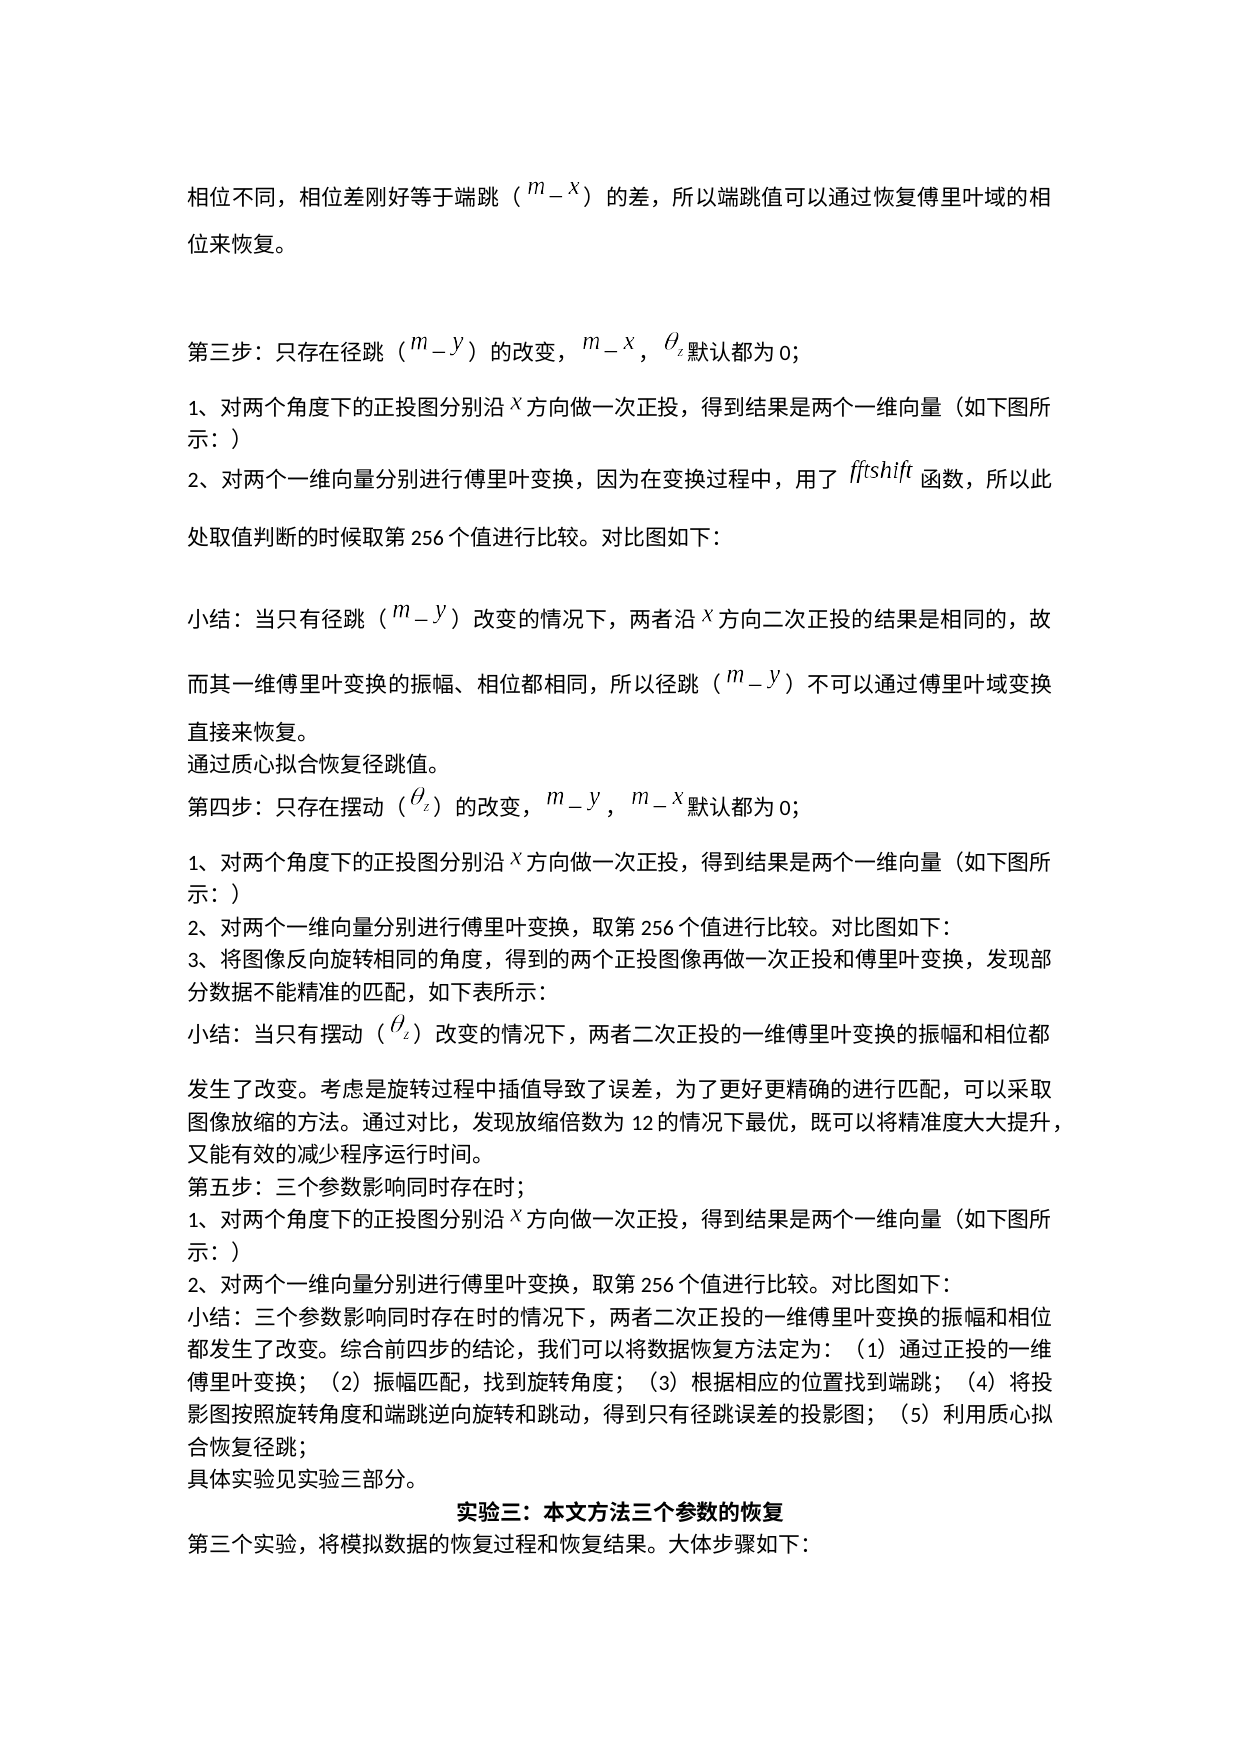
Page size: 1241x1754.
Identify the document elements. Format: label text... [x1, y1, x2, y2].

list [187, 454, 1053, 552]
list 小结：当只有摆动（）改变的情况下，两者二次正投的一维傅里叶变换的振幅和相位都发生了改变。考虑是旋转过程中插值导致了误差，为了更好更精确的进行匹配，可以采取图像放缩的方法。通过对比，发现放缩倍数为12的情况下最优，既可以将精准度大大提升，又能有效的减少程序运行时间。 [187, 1007, 1053, 1169]
list 小结：三个参数影响同时存在时的情况下，两者二次正投的一维傅里叶变换的振幅和相位都发生了改变。综合前四步的结论，我们可以将数据恢复方法定为：（1）通过正投的一维傅里叶变换；（2）振幅匹配，找到旋转角度；（3）根据相应的位置找到端跳；（4）将投影图按照旋转角度和端跳逆向旋转和跳动，得到只有径跳误差的投影图；（5）利用质心拟合恢复径跳； [187, 1299, 1053, 1462]
list 2、对两个一维向量分别进行傅里叶变换，取第256个值进行比较。对比图如下： [187, 1267, 1053, 1299]
text 第三步：只存在径跳（）的改变，，默认都为0； [187, 324, 1053, 389]
list 1、对两个角度下的正投图分别沿方向做一次正投，得到结果是两个一维向量（如下图所示：） [187, 844, 1053, 909]
text 第五步：三个参数影响同时存在时； [187, 1169, 1053, 1202]
list 1、对两个角度下的正投图分别沿方向做一次正投，得到结果是两个一维向量（如下图所示：） [187, 1202, 1053, 1267]
list 通过质心拟合恢复径跳值。 [187, 747, 1053, 779]
list 小结：当只有径跳（）改变的情况下，两者沿方向二次正投的结果是相同的，故而其一维傅里叶变换的振幅、相位都相同，所以径跳（）不可以通过傅里叶域变换直接来恢复。 [187, 584, 1053, 747]
text 第四步：只存在摆动（）的改变，，默认都为0； [187, 779, 1053, 844]
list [187, 162, 1053, 259]
list 2、对两个一维向量分别进行傅里叶变换，取第256个值进行比较。对比图如下： [187, 909, 1053, 942]
list 第三个实验，将模拟数据的恢复过程和恢复结果。大体步骤如下： [187, 1527, 1053, 1559]
list 实验三：本文方法三个参数的恢复 [187, 1494, 1053, 1527]
list 具体实验见实验三部分。 [187, 1462, 1053, 1494]
list 3、将图像反向旋转相同的角度，得到的两个正投图像再做一次正投和傅里叶变换，发现部分数据不能精准的匹配，如下表所示： [187, 942, 1053, 1007]
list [187, 389, 1053, 454]
